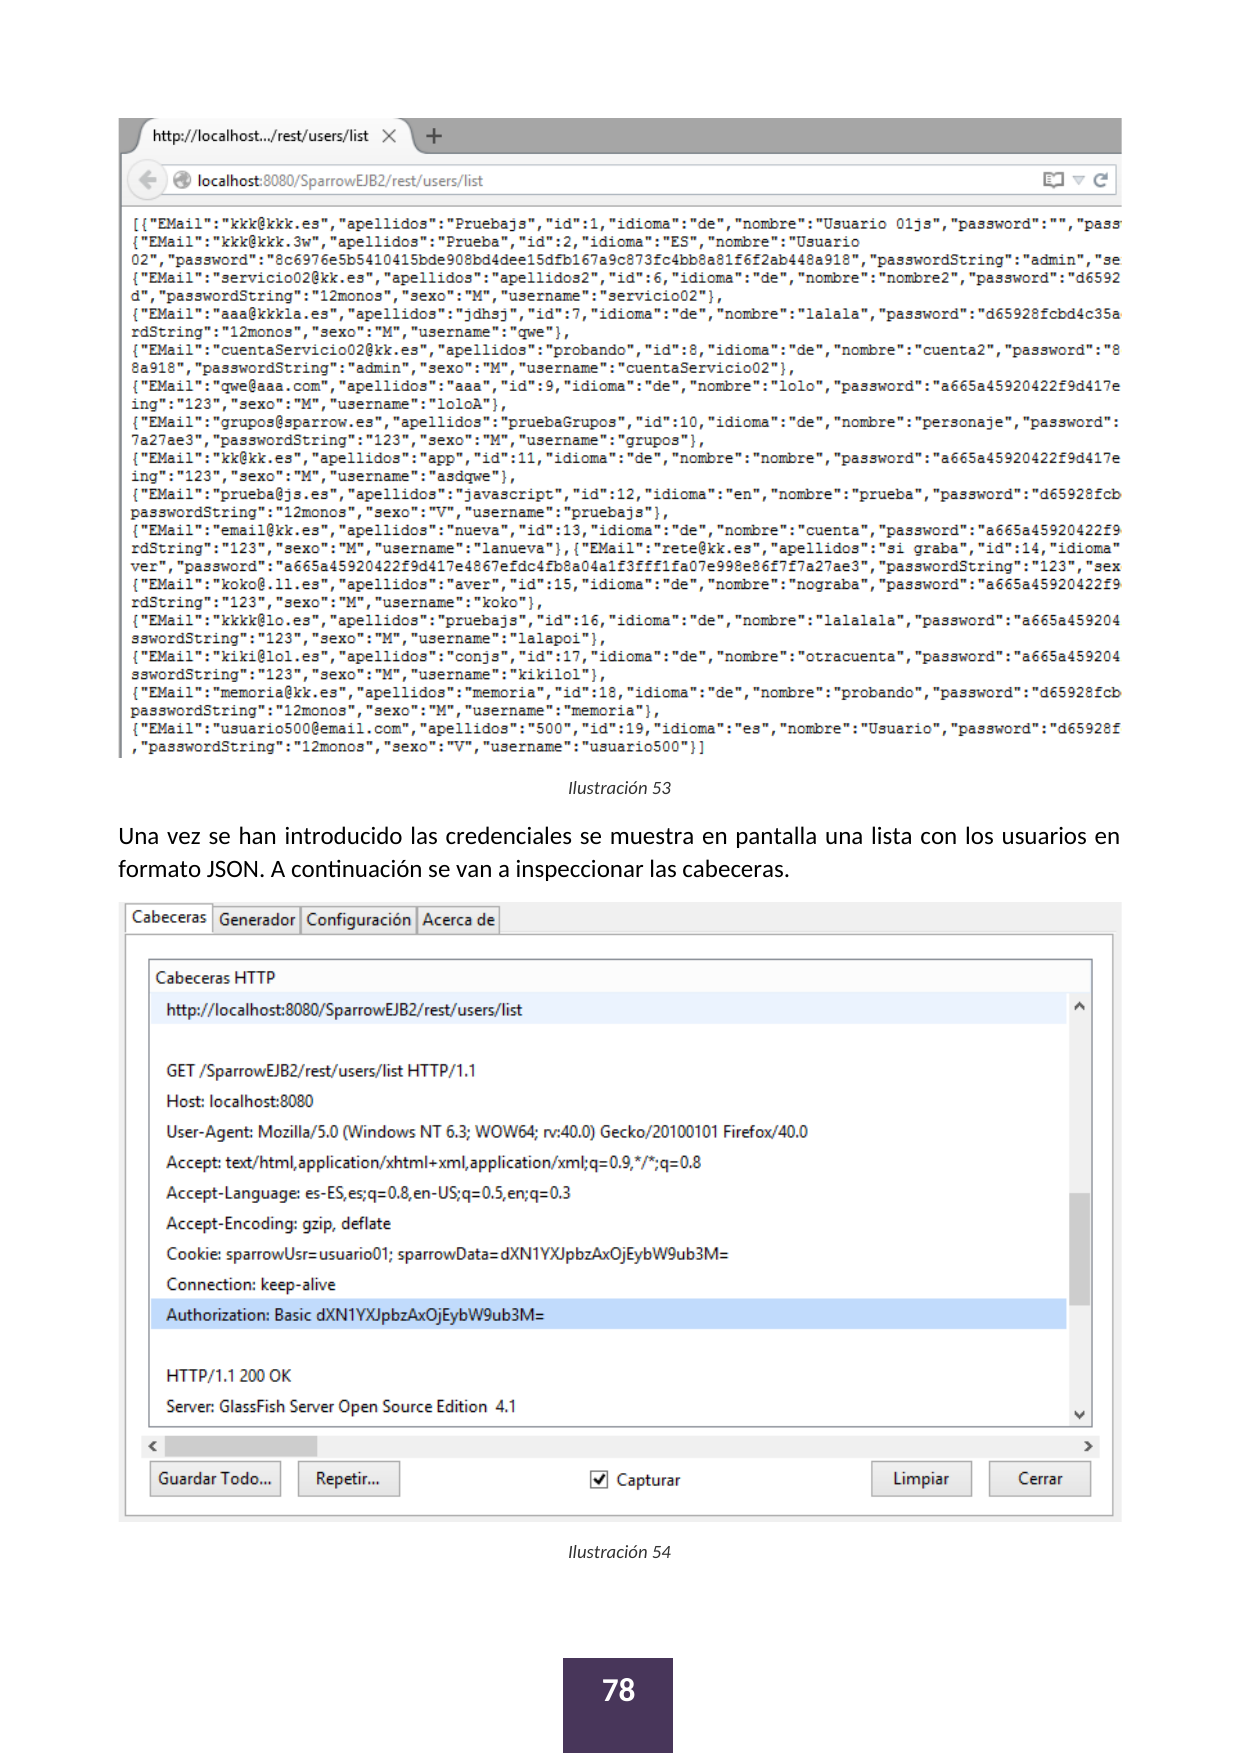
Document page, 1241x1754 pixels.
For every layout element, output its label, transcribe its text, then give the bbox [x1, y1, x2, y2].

text Ilustración 53 [118, 776, 1122, 799]
text Ilustración 54 [118, 1540, 1122, 1563]
text Una vez se han introducido las credenciales se muestra en pantalla una lista con los usuarios en formato JSON. A continuación se van a inspeccionar las cabeceras. [118, 820, 1122, 883]
picture [118, 902, 1122, 1522]
picture [118, 118, 1122, 758]
